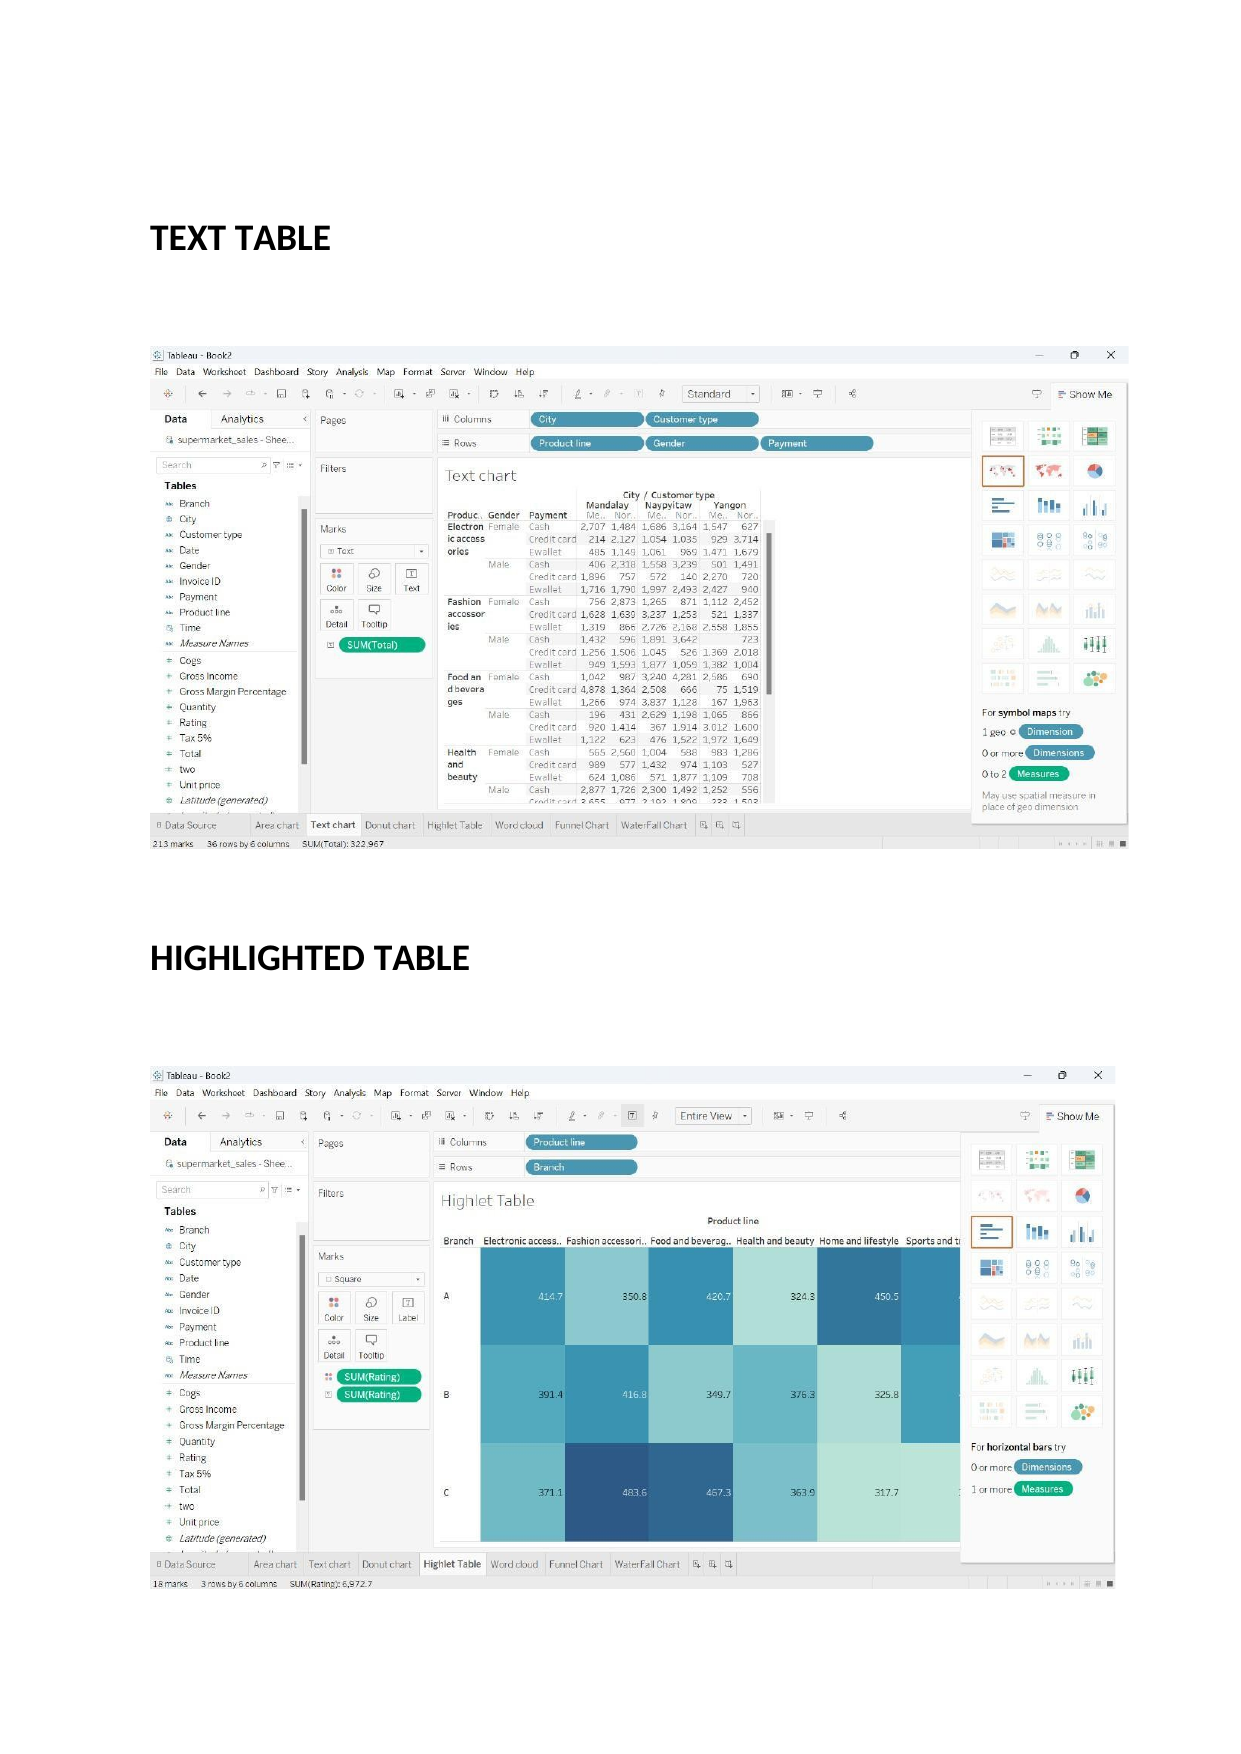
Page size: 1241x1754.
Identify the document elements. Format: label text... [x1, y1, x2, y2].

text HIGHLIGHTED TABLE [150, 934, 1159, 980]
picture [150, 1066, 1116, 1589]
picture [150, 346, 1129, 849]
text TEXT TABLE [150, 214, 1159, 260]
